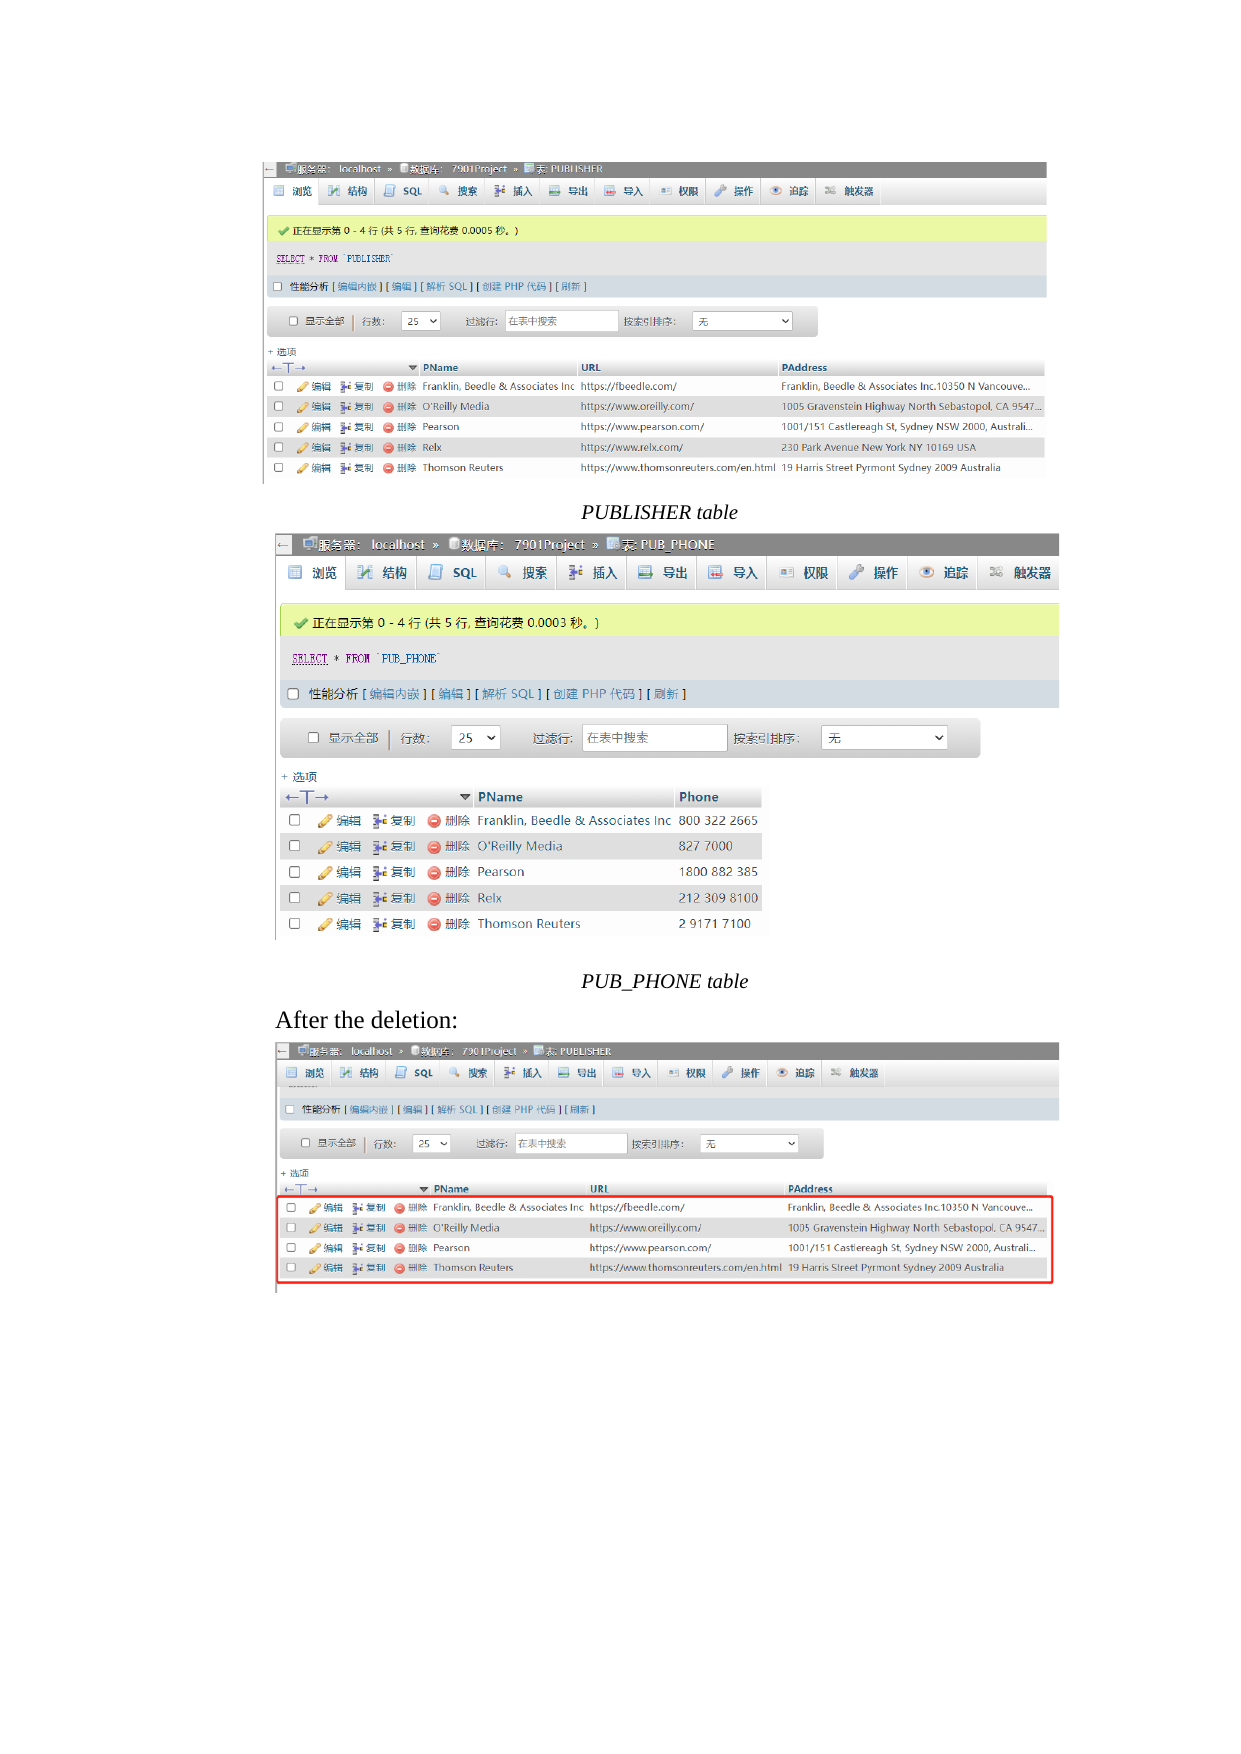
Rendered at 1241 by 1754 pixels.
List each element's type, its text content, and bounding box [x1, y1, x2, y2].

picture [262, 162, 1047, 484]
list PUBLISHER table [581, 495, 1053, 528]
picture [275, 1042, 1060, 1293]
picture [275, 533, 1060, 940]
list PUB_PHONE table [581, 965, 1053, 997]
list After the deletion: [244, 1003, 1053, 1036]
